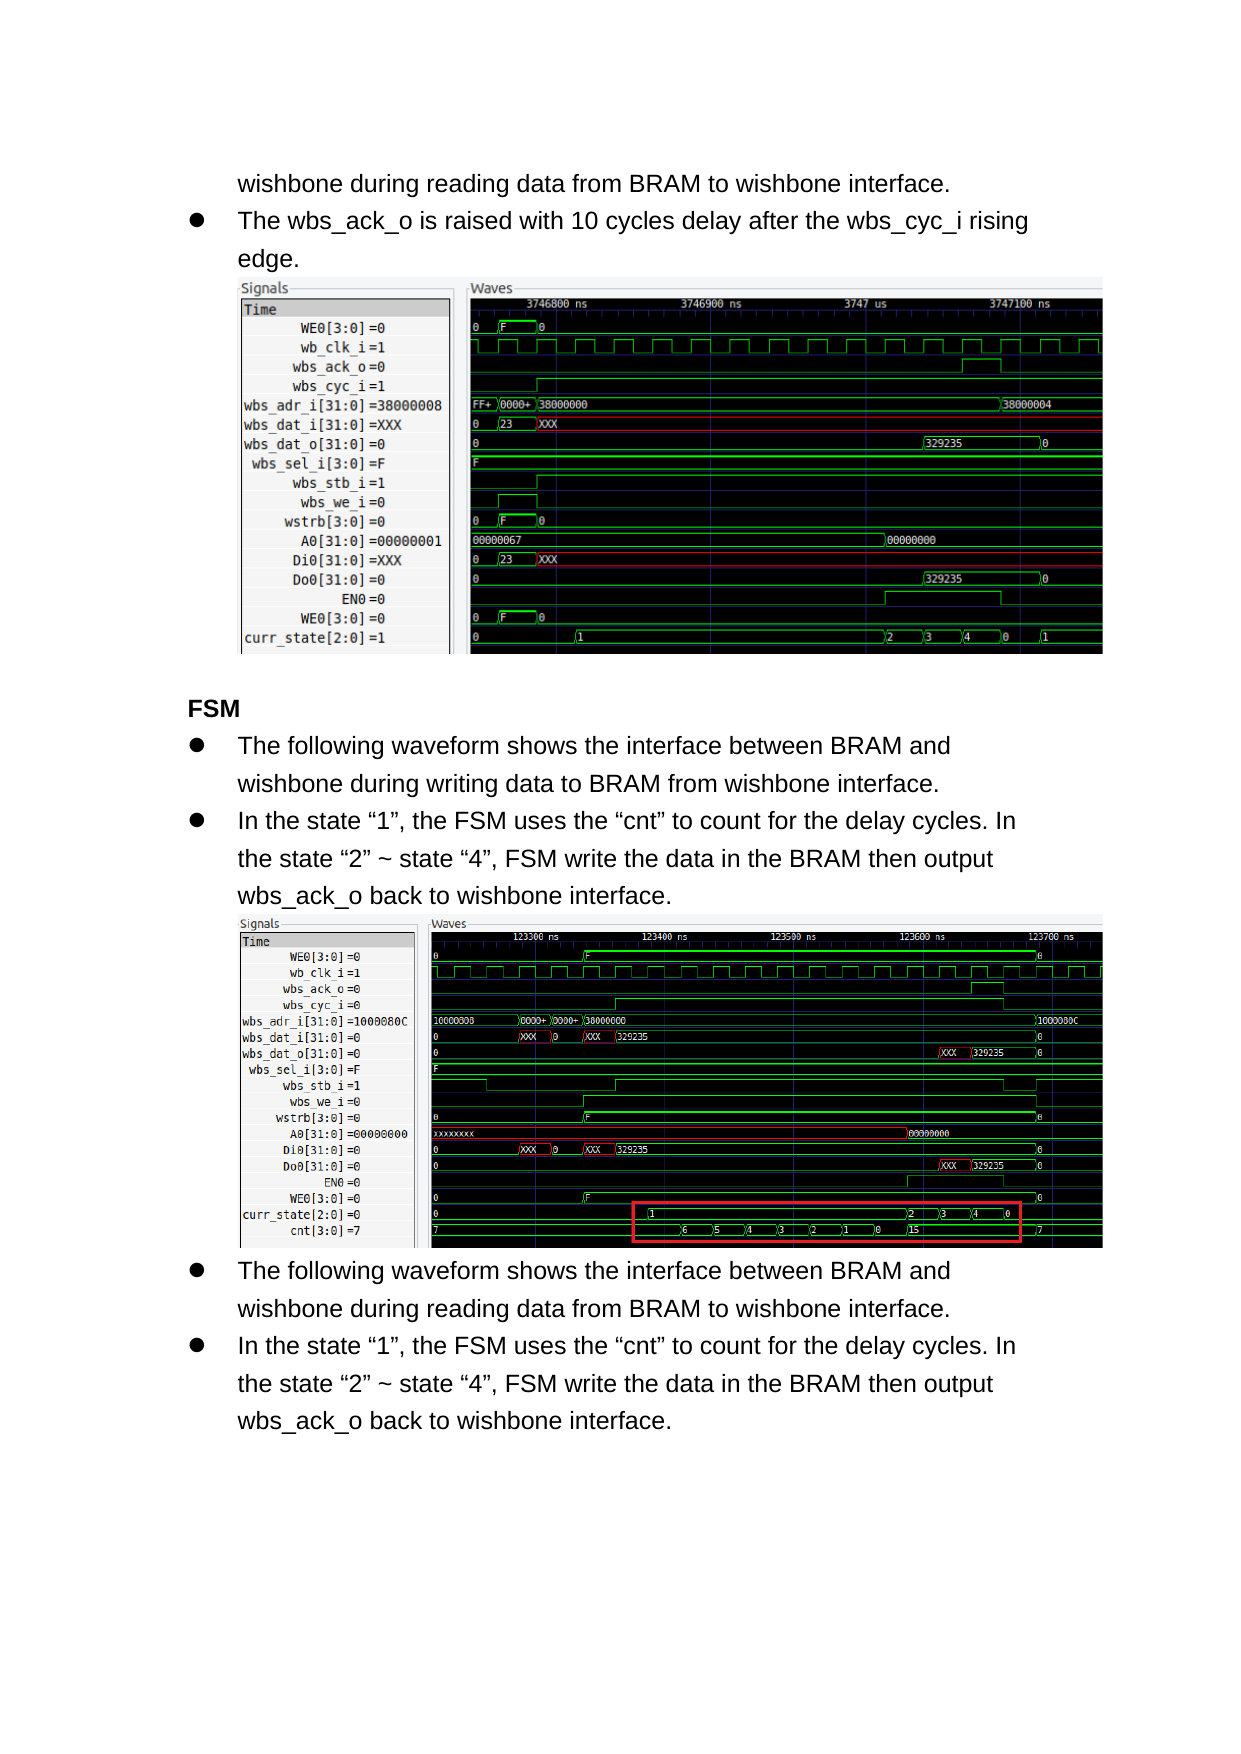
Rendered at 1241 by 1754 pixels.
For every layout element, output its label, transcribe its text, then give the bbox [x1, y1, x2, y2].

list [187, 164, 1053, 202]
list In the state “1”, the FSM uses the “cnt” to count for the delay cycles. In the state “2” ~ state “4”, FSM write the data in the BRAM then output wbs_ack_o back to wishbone interface. [187, 1327, 1053, 1439]
list FSM [187, 689, 1053, 727]
list The following waveform shows the interface between BRAM and wishbone during writing data to BRAM from wishbone interface. [187, 727, 1053, 802]
list In the state “1”, the FSM uses the “cnt” to count for the delay cycles. In the state “2” ~ state “4”, FSM write the data in the BRAM then output wbs_ack_o back to wishbone interface. [187, 802, 1053, 914]
picture [237, 914, 1103, 1248]
list The wbs_ack_o is raised with 10 cycles delay after the wbs_cyc_i rising edge. [187, 202, 1053, 277]
list The following waveform shows the interface between BRAM and wishbone during reading data from BRAM to wishbone interface. [187, 1252, 1053, 1327]
picture [237, 277, 1103, 654]
